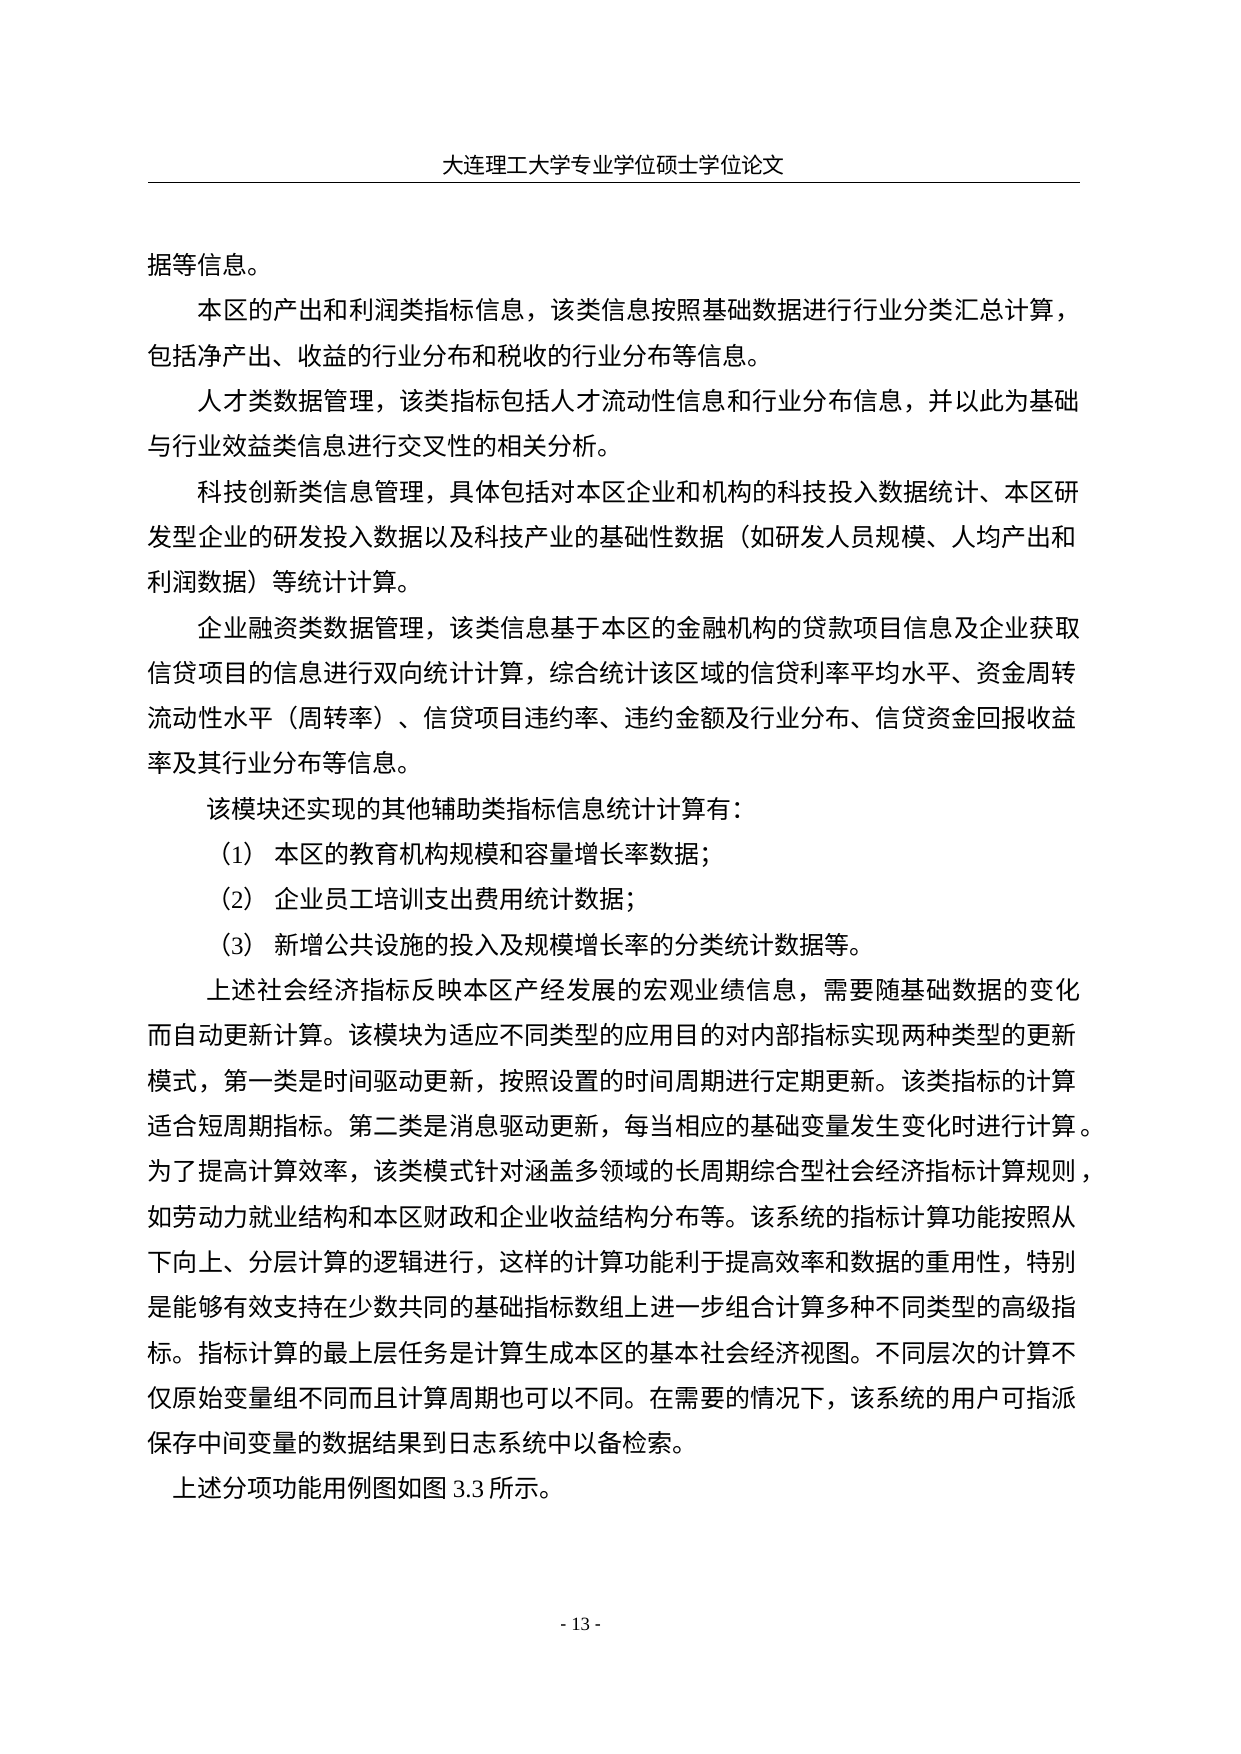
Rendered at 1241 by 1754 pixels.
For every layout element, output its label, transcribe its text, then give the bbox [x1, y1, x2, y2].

text 人才类数据管理，该类指标包括人才流动性信息和行业分布信息，并以此为基础与行业效益类信息进行交叉性的相关分析。 [148, 381, 1080, 463]
text （3） 新增公共设施的投入及规模增长率的分类统计数据等。 [148, 925, 1080, 961]
text 科技创新类信息管理，具体包括对本区企业和机构的科技投入数据统计、本区研发型企业的研发投入数据以及科技产业的基础性数据（如研发人员规模、人均产出和利润数据）等统计计算。 [148, 472, 1080, 599]
text 企业融资类数据管理，该类信息基于本区的金融机构的贷款项目信息及企业获取信贷项目的信息进行双向统计计算，综合统计该区域的信贷利率平均水平、资金周转流动性水平（周转率）、信贷项目违约率、违约金额及行业分布、信贷资金回报收益率及其行业分布等信息。 [148, 608, 1080, 780]
text （2） 企业员工培训支出费用统计数据； [148, 880, 1080, 916]
text 该模块还实现的其他辅助类指标信息统计计算有： [148, 789, 1080, 826]
text 上述社会经济指标反映本区产经发展的宏观业绩信息，需要随基础数据的变化而自动更新计算。该模块为适应不同类型的应用目的对内部指标实现两种类型的更新模式，第一类是时间驱动更新，按照设置的时间周期进行定期更新。该类指标的计算适合短周期指标。第二类是消息驱动更新，每当相应的基础变量发生变化时进行计算。为了提高计算效率，该类模式针对涵盖多领域的长周期综合型社会经济指标计算规则，如劳动力就业结构和本区财政和企业收益结构分布等。该系统的指标计算功能按照从下向上、分层计算的逻辑进行，这样的计算功能利于提高效率和数据的重用性，特别是能够有效支持在少数共同的基础指标数组上进一步组合计算多种不同类型的高级指标。指标计算的最上层任务是计算生成本区的基本社会经济视图。不同层次的计算不仅原始变量组不同而且计算周期也可以不同。在需要的情况下，该系统的用户可指派保存中间变量的数据结果到日志系统中以备检索。 [148, 971, 1080, 1460]
text 上述分项功能用例图如图3.3所示。 [148, 1469, 1080, 1505]
text 本区的产出和利润类指标信息，该类信息按照基础数据进行行业分类汇总计算，包括净产出、收益的行业分布和税收的行业分布等信息。 [148, 291, 1080, 372]
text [148, 246, 1080, 282]
text （1） 本区的教育机构规模和容量增长率数据； [148, 834, 1080, 871]
